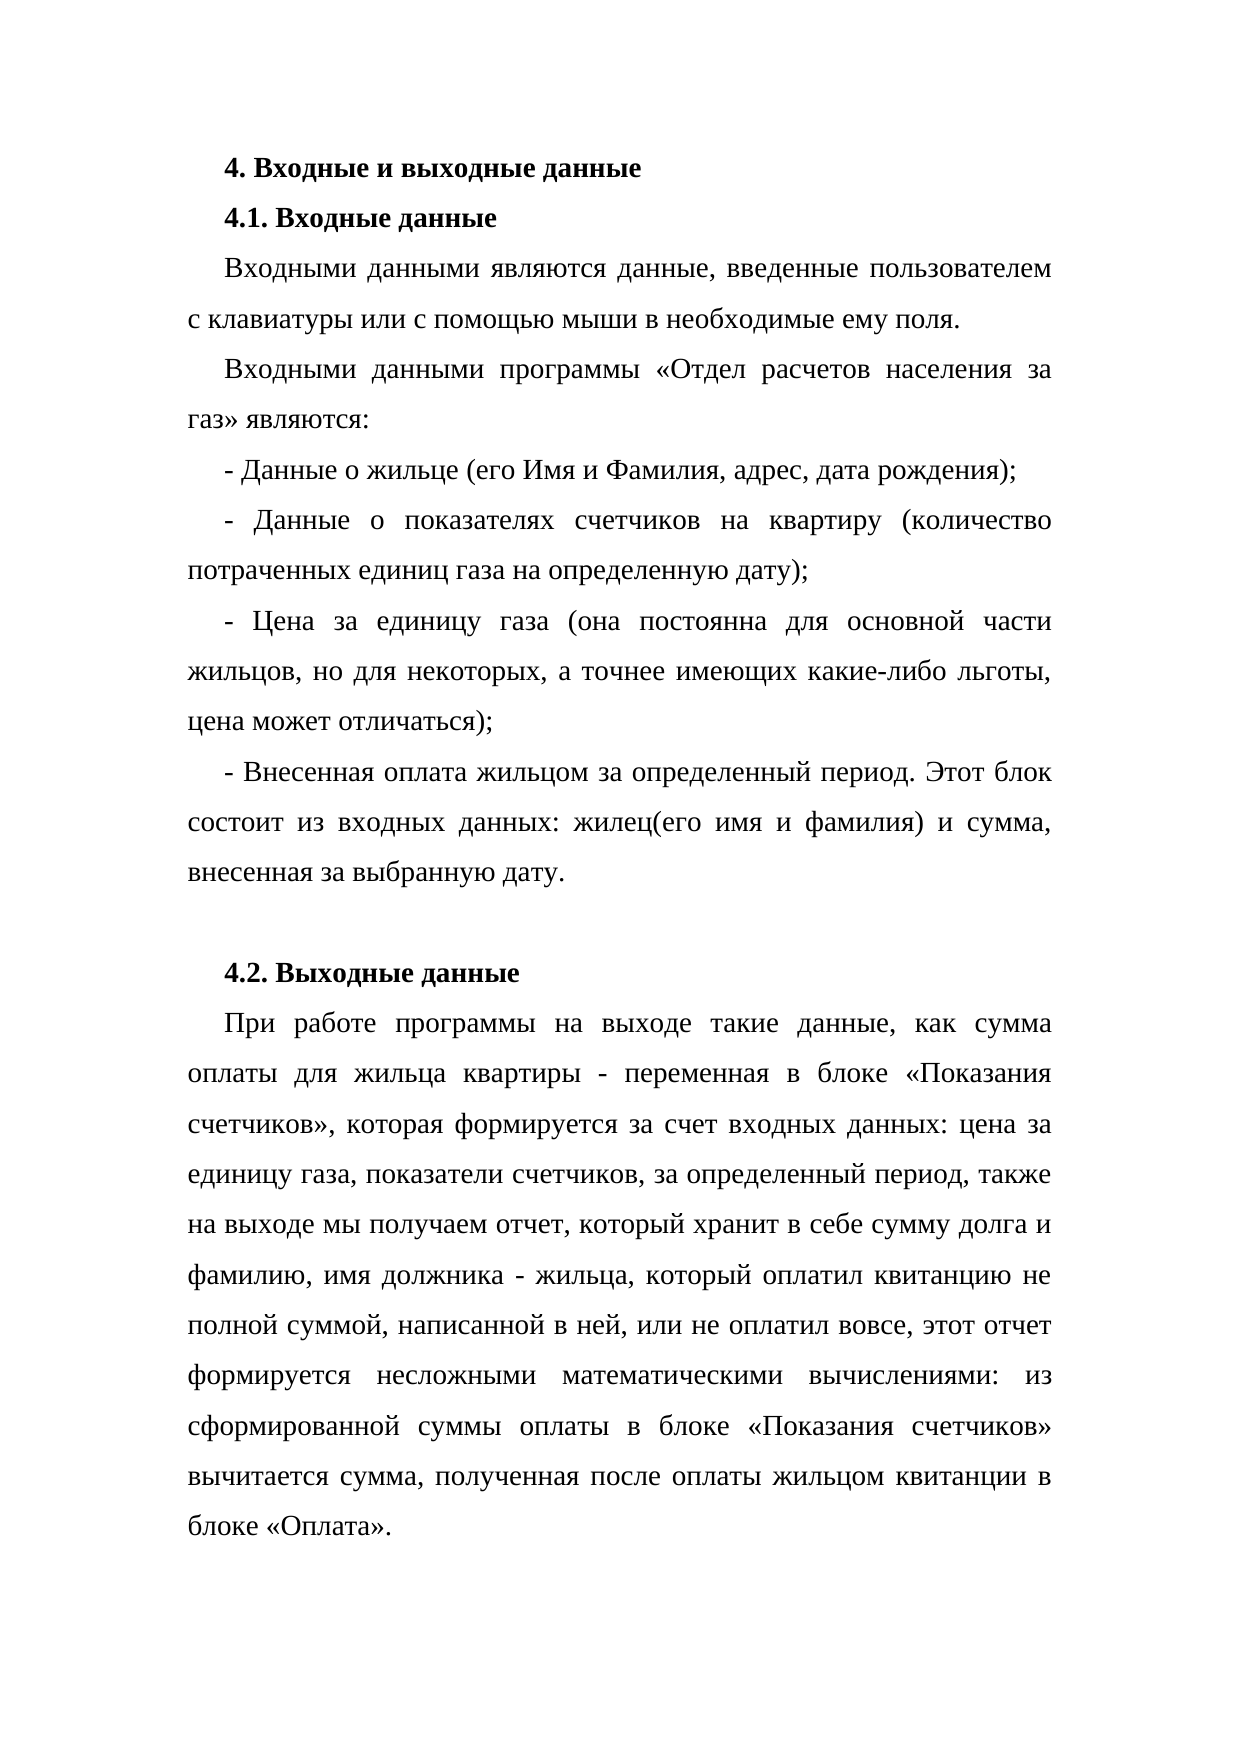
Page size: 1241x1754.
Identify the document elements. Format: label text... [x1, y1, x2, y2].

list При работе программы на выходе такие данные, как сумма оплаты для жильца квартиры - переменная в блоке «Показания счетчиков», которая формируется за счет входных данных: цена за единицу газа, показатели счетчиков, за определенный период, также на выходе мы получаем отчет, который хранит в себе сумму долга и фамилию, имя должника - жильца, который оплатил квитанцию не полной суммой, написанной в ней, или не оплатил вовсе, этот отчет формируется несложными математическими вычислениями: из сформированной суммы оплаты в блоке «Показания счетчиков» вычитается сумма, полученная после оплаты жильцом квитанции в блоке «Оплата». [187, 1005, 1053, 1542]
list Входные и выходные данные [187, 150, 1053, 183]
list - Цена за единицу газа (она постоянна для основной части жильцов, но для некоторых, а точнее имеющих какие-либо льготы, цена может отличаться); [187, 603, 1053, 737]
list - Данные о жильце (его Имя и Фамилия, адрес, дата рождения); [187, 452, 1053, 485]
list Входными данными являются данные, введенные пользователем с клавиатуры или с помощью мыши в необходимые ему поля. [187, 251, 1053, 334]
list Входными данными программы «Отдел расчетов населения за газ» являются: [187, 351, 1053, 435]
list - Внесенная оплата жильцом за определенный период. Этот блок состоит из входных данных: жилец(его имя и фамилия) и сумма, внесенная за выбранную дату. [187, 754, 1053, 888]
list Входные данные [187, 200, 1053, 234]
list - Данные о показателях счетчиков на квартиру (количество потраченных единиц газа на определенную дату); [187, 502, 1053, 586]
list Выходные данные [187, 955, 1053, 988]
